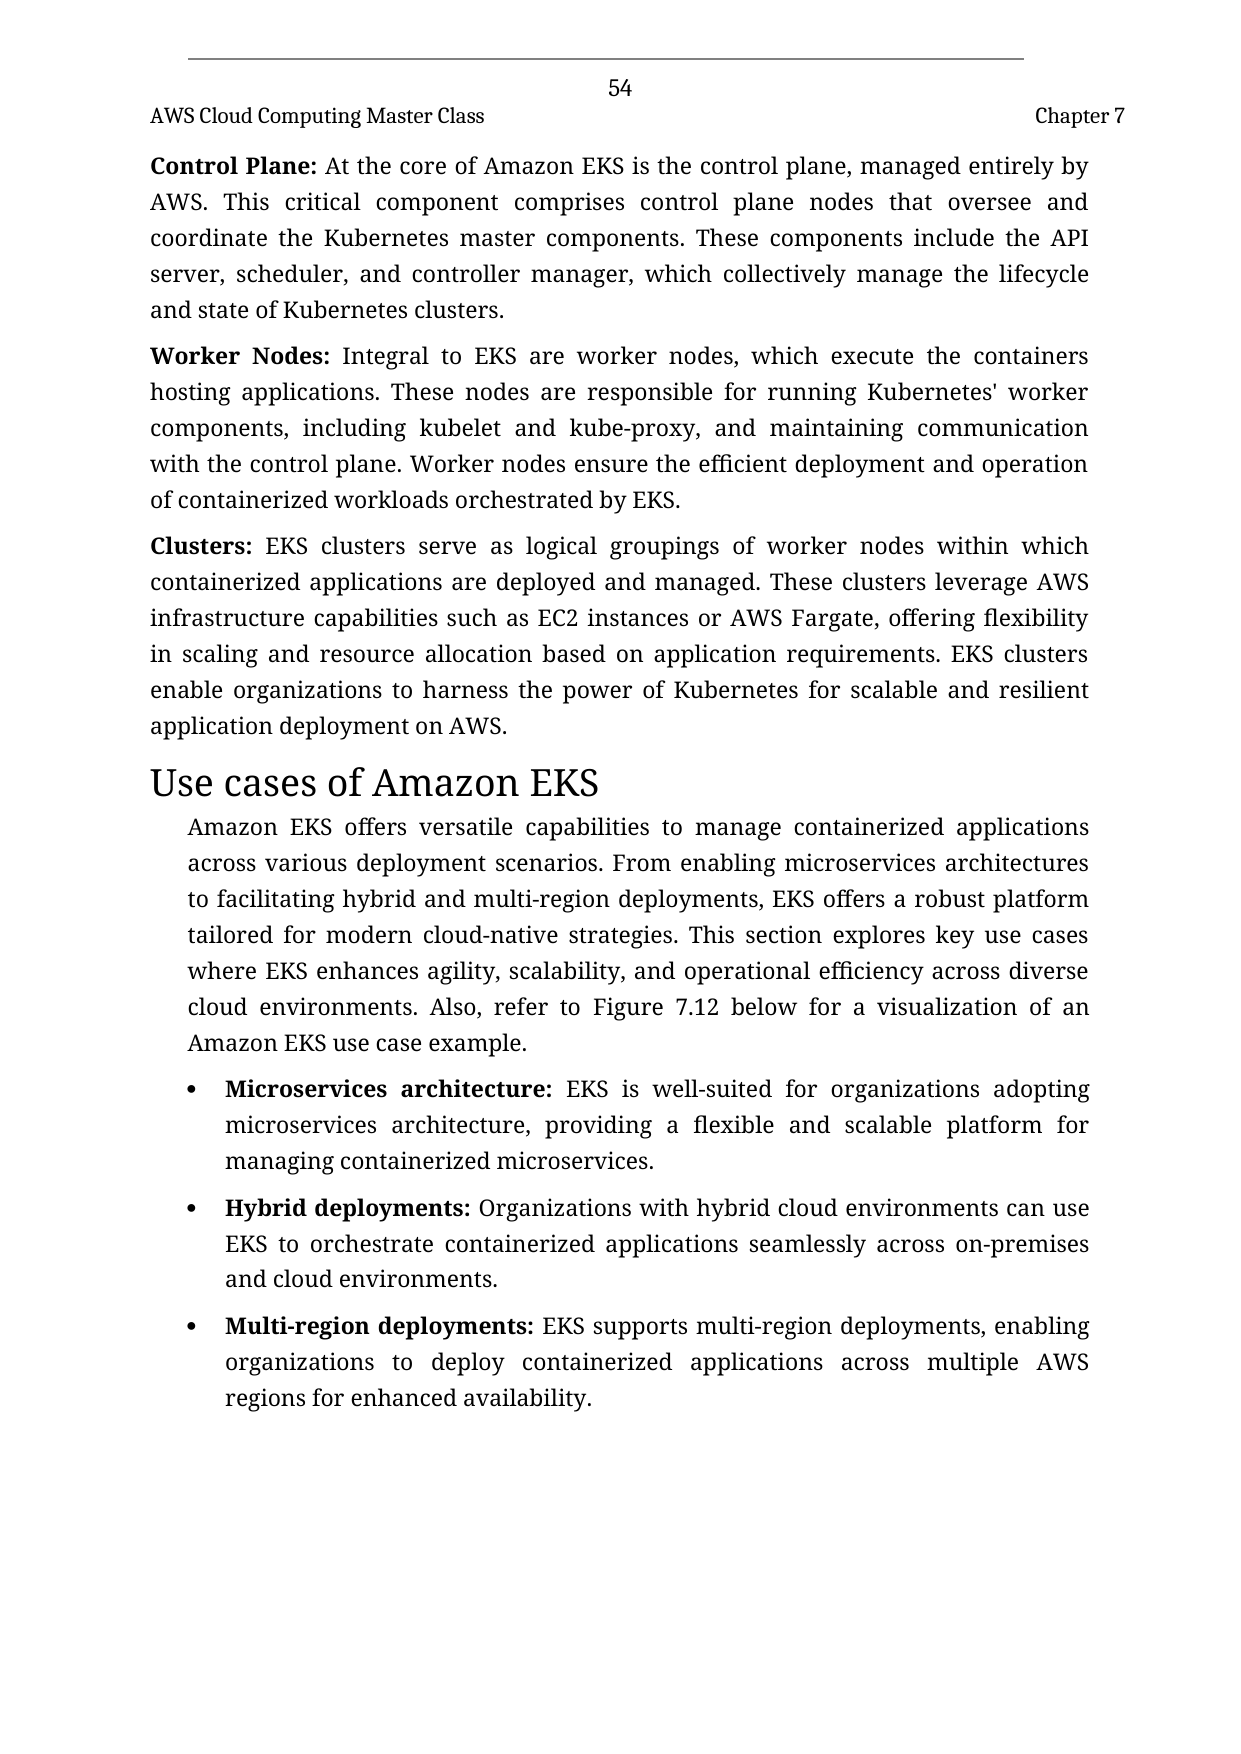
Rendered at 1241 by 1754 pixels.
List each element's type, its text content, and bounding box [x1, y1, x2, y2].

text Clusters: EKS clusters serve as logical groupings of worker nodes within which containerized applications are deployed and managed. These clusters leverage AWS infrastructure capabilities such as EC2 instances or AWS Fargate, offering flexibility in scaling and resource allocation based on application requirements. EKS clusters enable organizations to harness the power of Kubernetes for scalable and resilient application deployment on AWS. [150, 530, 1090, 741]
list Multi-region deployments: EKS supports multi-region deployments, enabling organizations to deploy containerized applications across multiple AWS regions for enhanced availability. [187, 1310, 1090, 1413]
list Microservices architecture: EKS is well-suited for organizations adopting microservices architecture, providing a flexible and scalable platform for managing containerized microservices. [187, 1073, 1090, 1176]
text Control Plane: At the core of Amazon EKS is the control plane, managed entirely by AWS. This critical component comprises control plane nodes that oversee and coordinate the Kubernetes master components. These components include the API server, scheduler, and controller manager, which collectively manage the lifecycle and state of Kubernetes clusters. [150, 150, 1090, 325]
text Worker Nodes: Integral to EKS are worker nodes, which execute the containers hosting applications. These nodes are responsible for running Kubernetes' worker components, including kubelet and kube-proxy, and maintaining communication with the control plane. Worker nodes ensure the efficient deployment and operation of containerized workloads orchestrated by EKS. [150, 340, 1090, 515]
text Use cases of Amazon EKS [150, 756, 1090, 807]
list Hybrid deployments: Organizations with hybrid cloud environments can use EKS to orchestrate containerized applications seamlessly across on-premises and cloud environments. [187, 1192, 1090, 1295]
